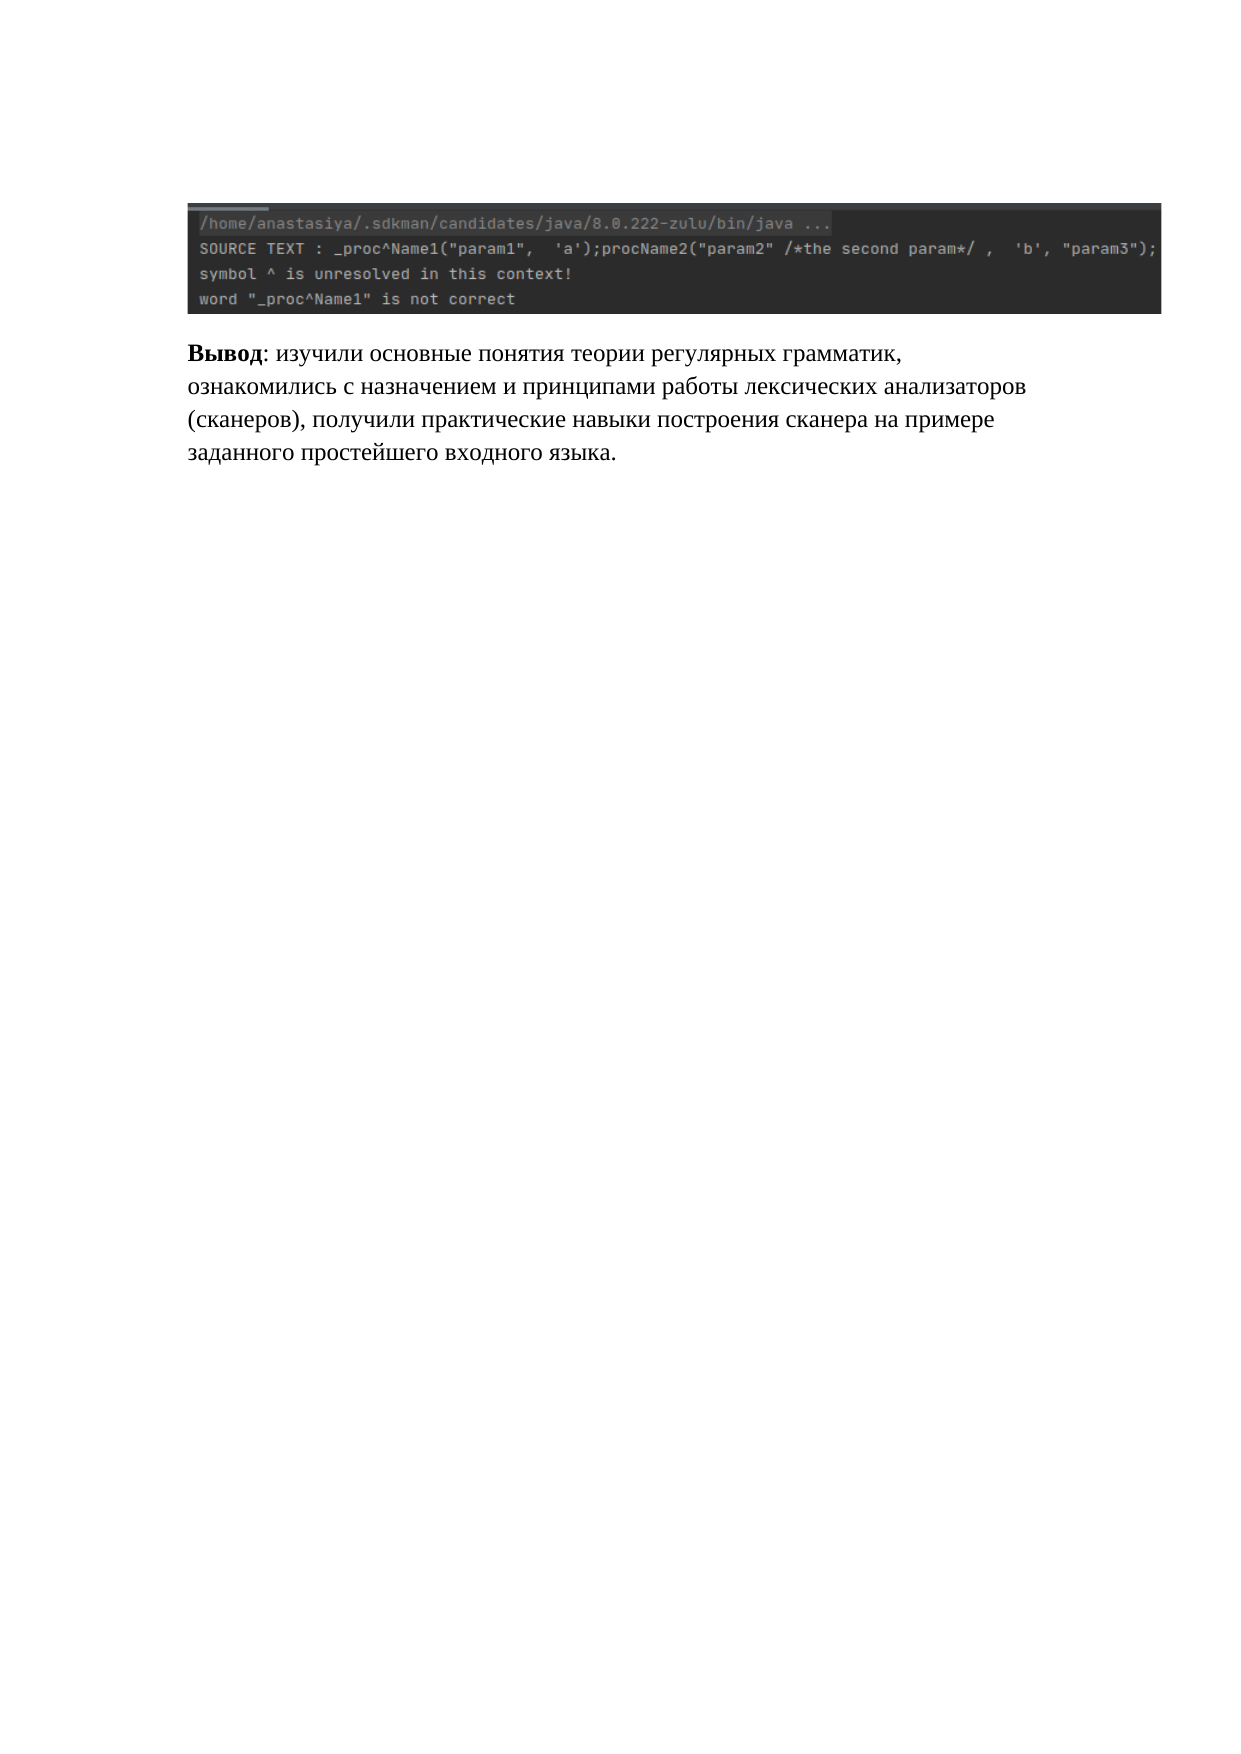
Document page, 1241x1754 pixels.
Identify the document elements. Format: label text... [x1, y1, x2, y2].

text Вывод: изучили основные понятия теории регулярных грамматик, ознакомились с назначением и принципами работы лексических анализаторов (сканеров), получили практические навыки построения сканера на примере заданного простейшего входного языка. [187, 338, 1053, 466]
picture [187, 203, 1162, 314]
